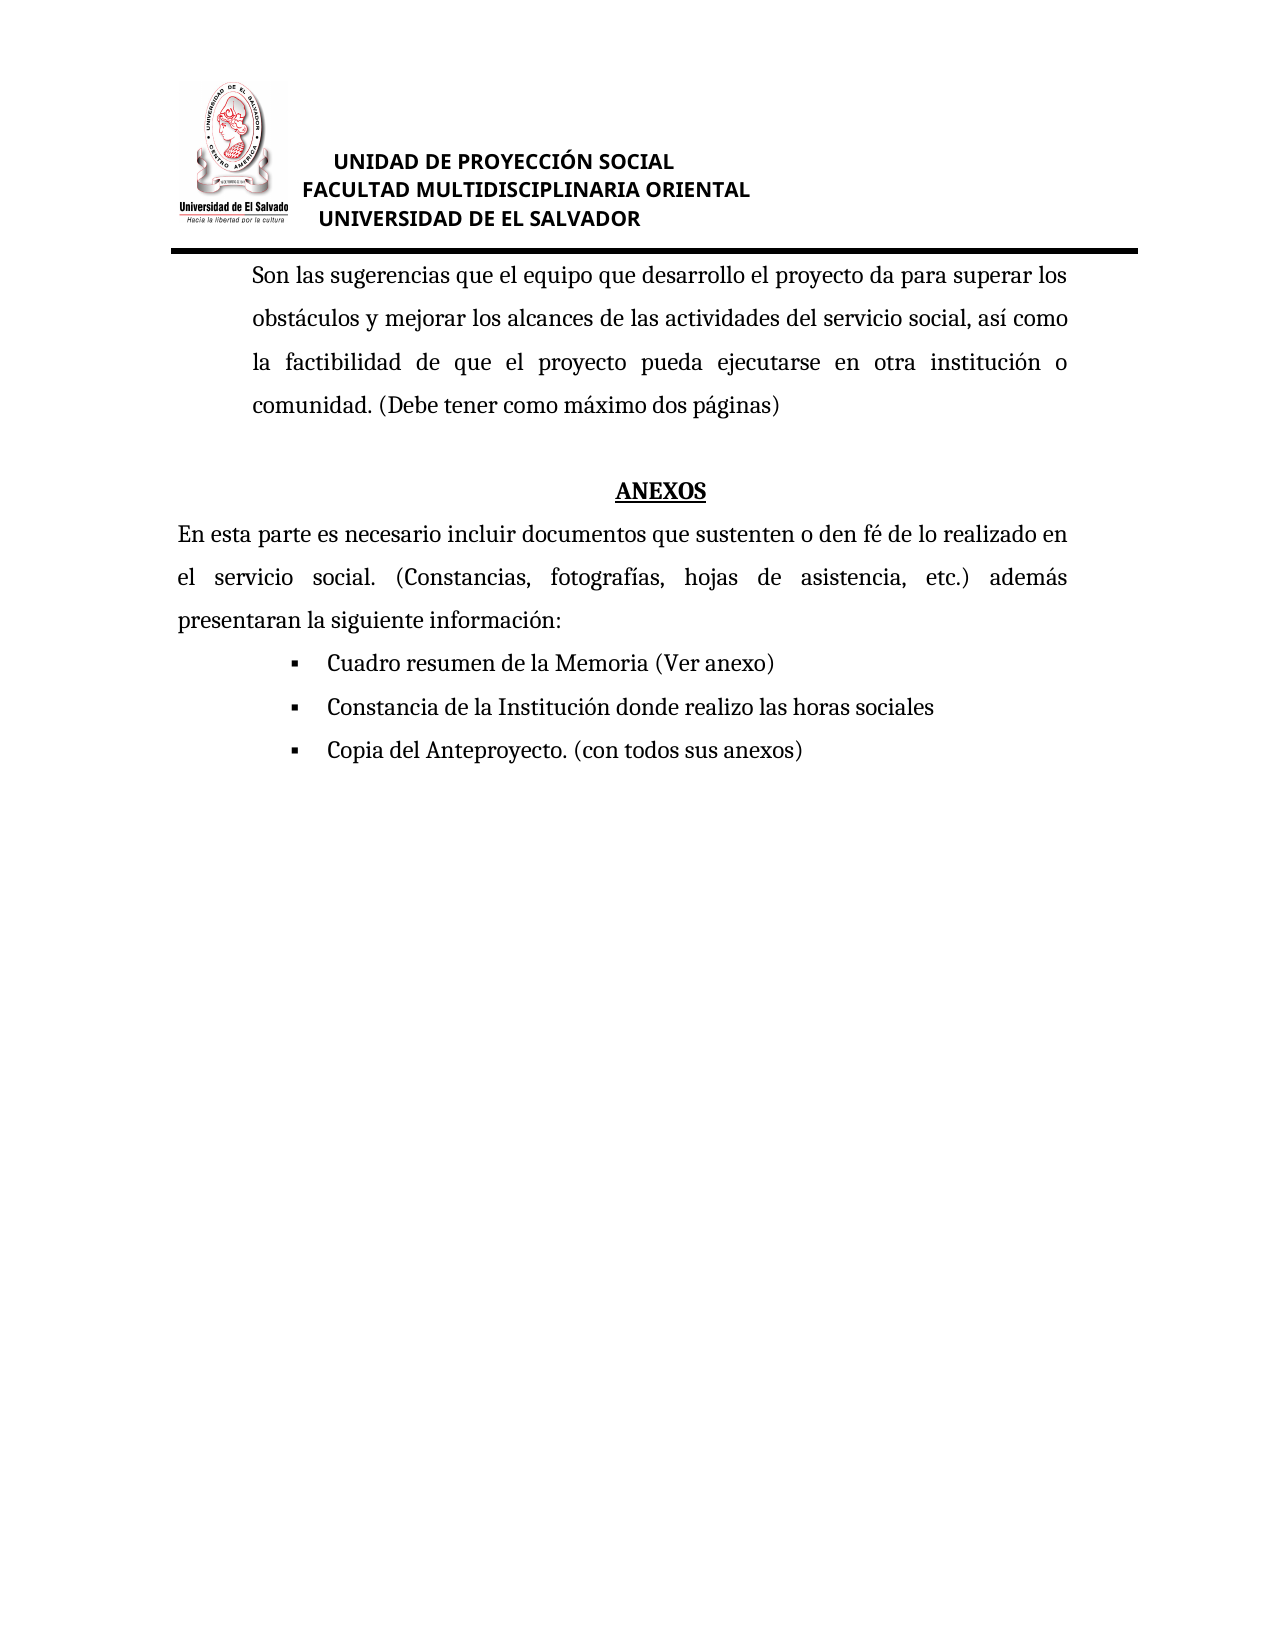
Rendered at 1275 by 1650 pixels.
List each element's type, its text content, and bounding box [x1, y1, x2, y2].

text Son las sugerencias que el equipo que desarrollo el proyecto da para superar los obstáculos y mejorar los alcances de las actividades del servicio social, así como la factibilidad de que el proyecto pueda ejecutarse en otra institución o comunidad. (Debe tener como máximo dos páginas) [252, 261, 1069, 419]
list Copia del Anteproyecto. (con todos sus anexos) [290, 736, 1069, 764]
list Cuadro resumen de la Memoria (Ver anexo) [290, 649, 1069, 678]
text ANEXOS [252, 477, 1069, 506]
list Constancia de la Institución donde realizo las horas sociales [290, 692, 1069, 721]
picture [178, 81, 288, 223]
text En esta parte es necesario incluir documentos que sustenten o den fé de lo realizado en el servicio social. (Constancias, fotografías, hojas de asistencia, etc.) además presentaran la siguiente información: [177, 520, 1069, 635]
